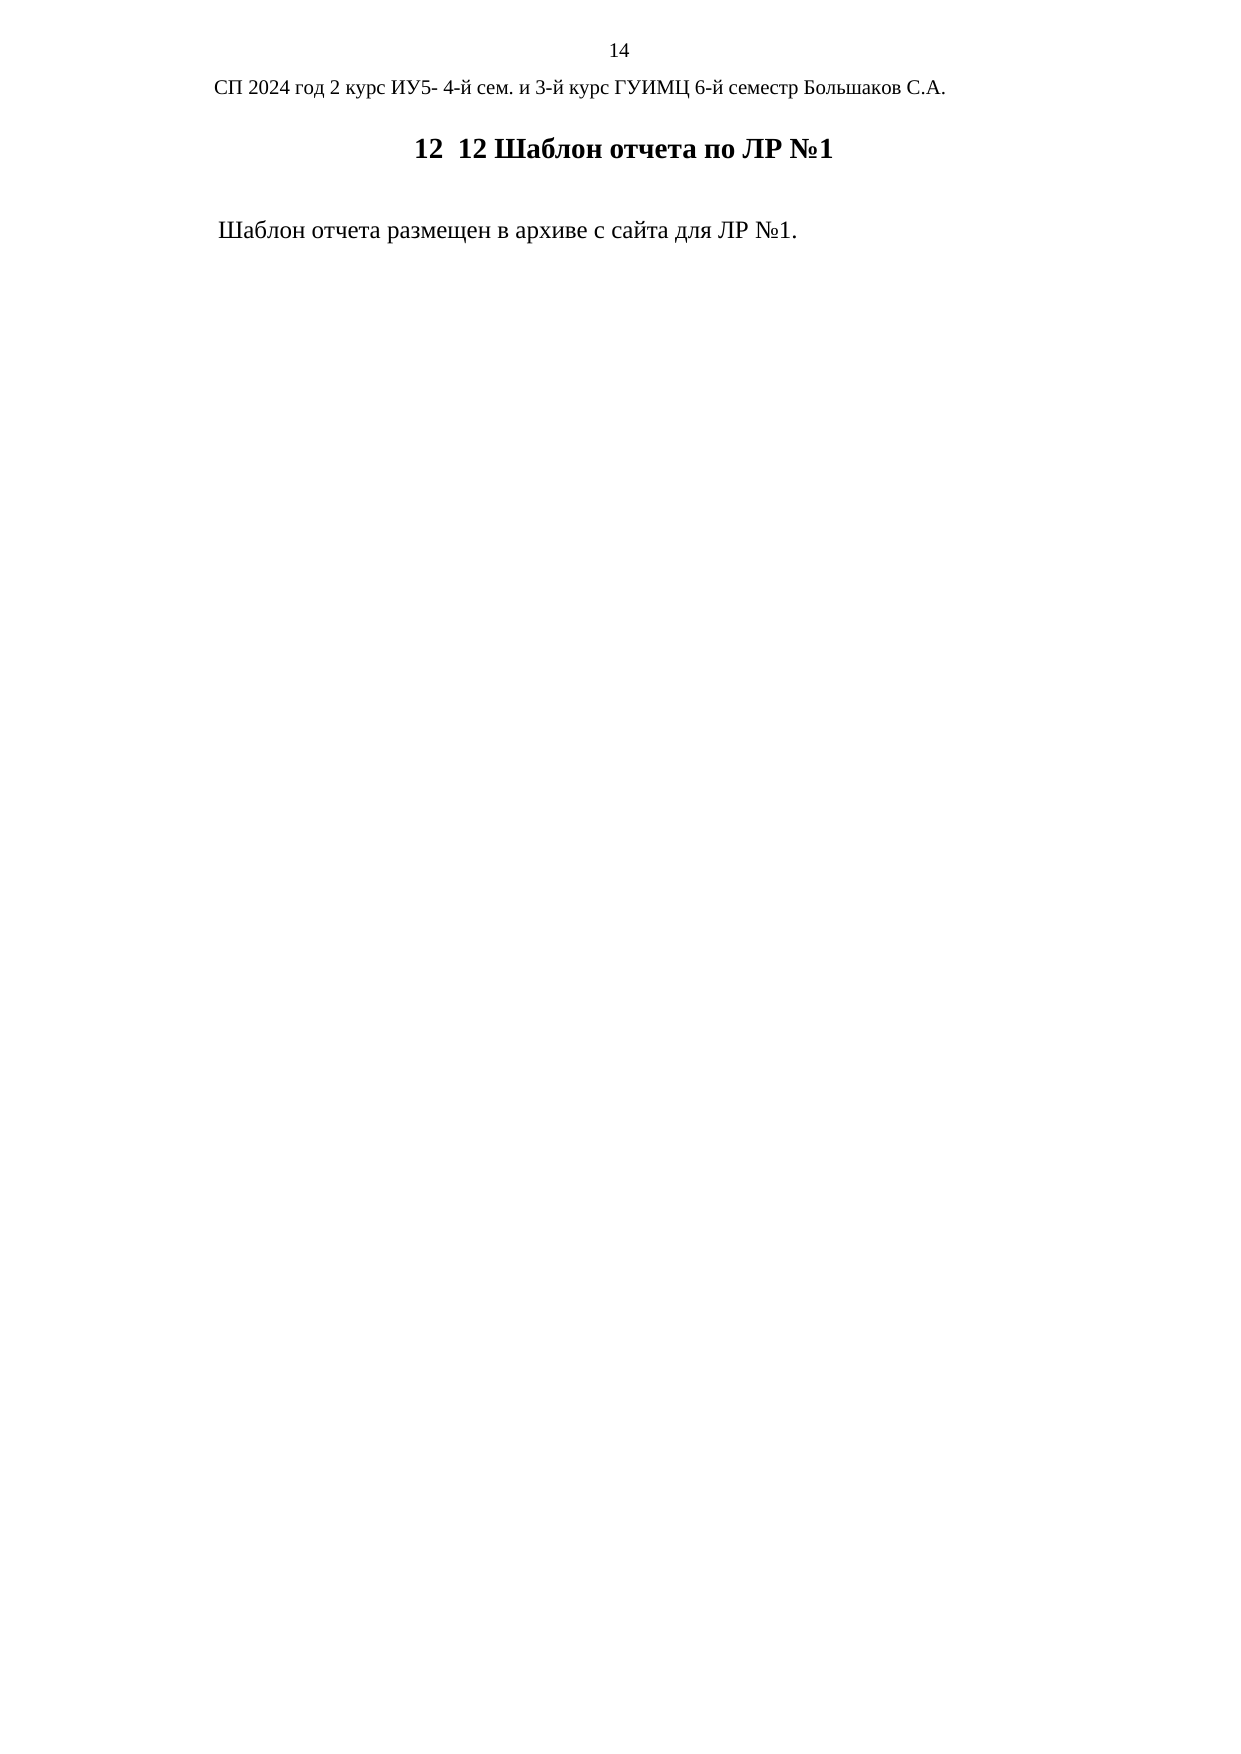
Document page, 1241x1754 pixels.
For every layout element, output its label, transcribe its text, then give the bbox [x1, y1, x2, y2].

text Шаблон отчета размещен в архиве с сайта для ЛР №1. [140, 215, 1107, 244]
subtitle 12 Шаблон отчета по ЛР №1 [140, 131, 1107, 165]
